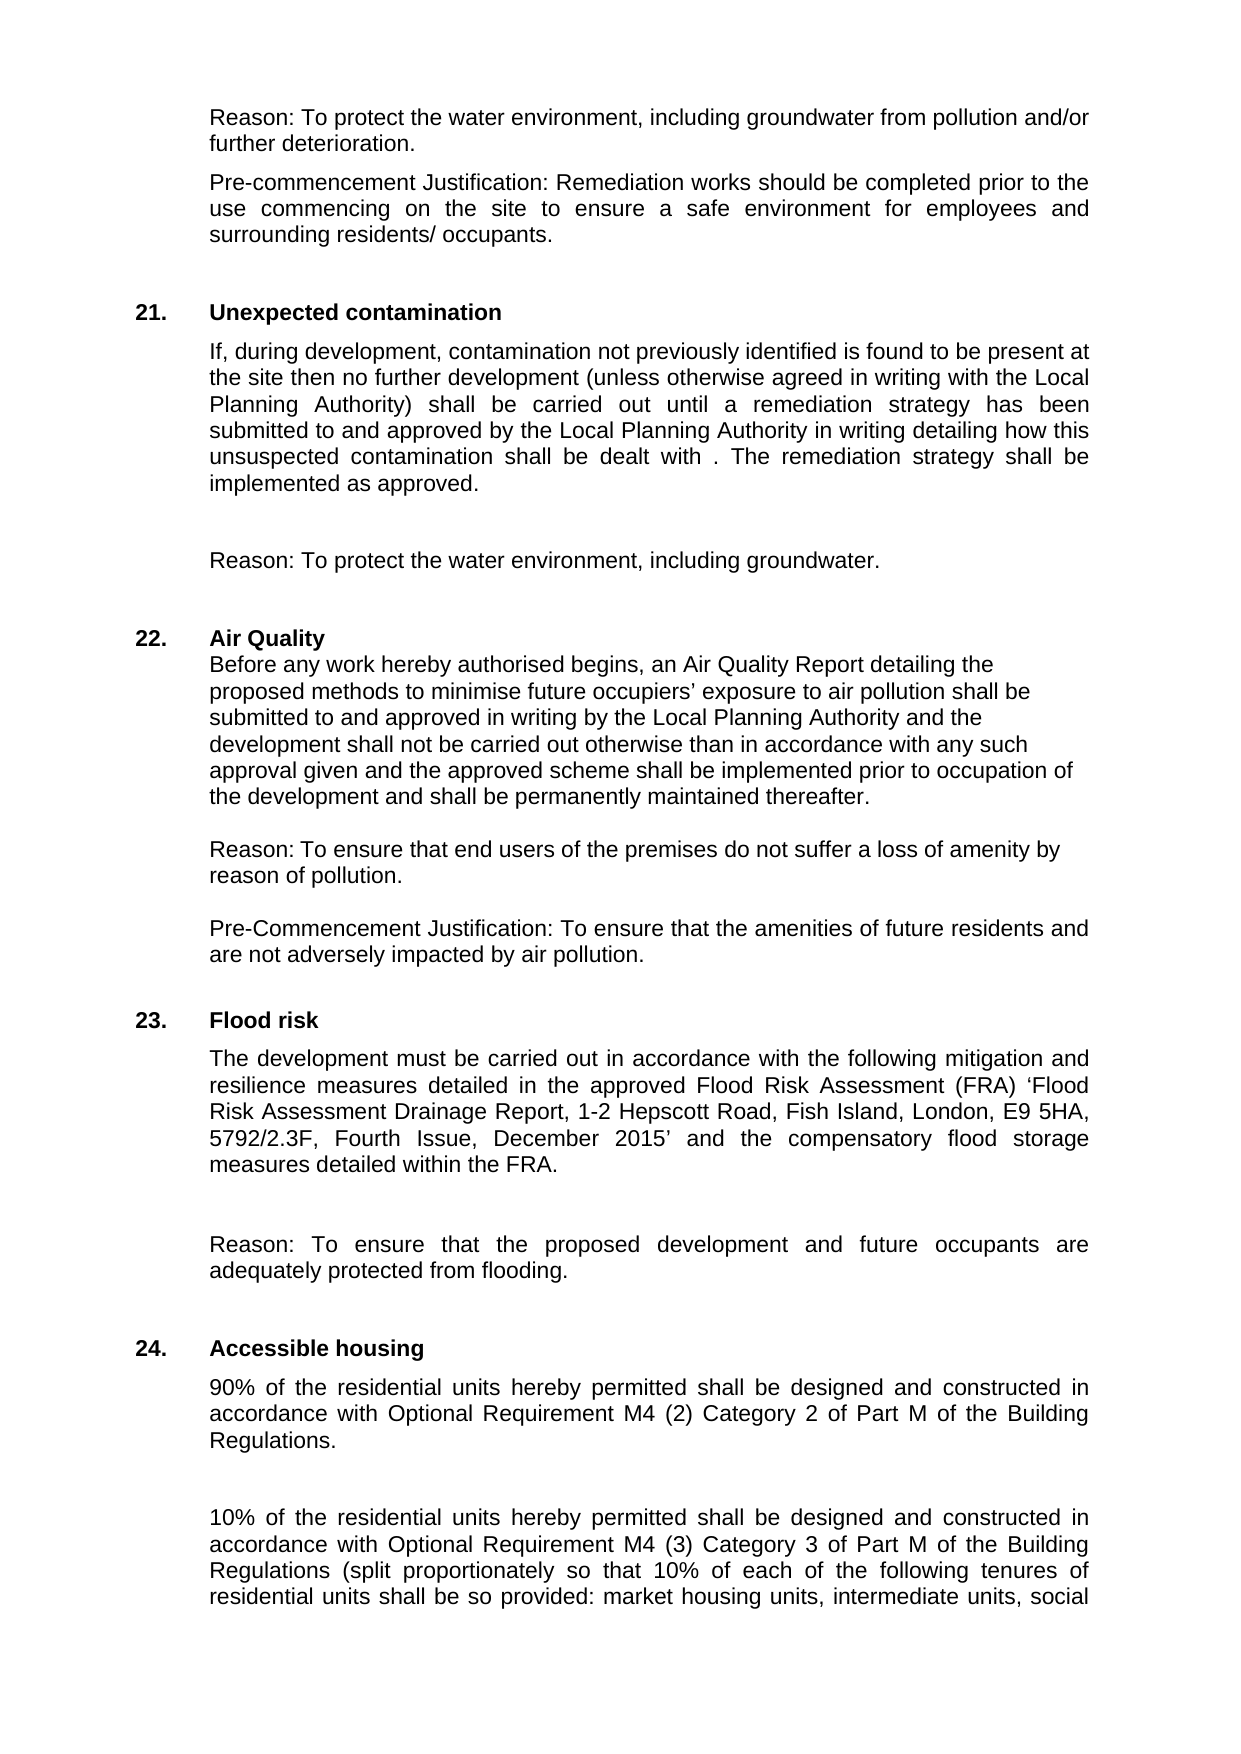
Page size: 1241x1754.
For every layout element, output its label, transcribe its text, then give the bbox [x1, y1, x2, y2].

list Pre-Commencement Justification: To ensure that the amenities of future residents and are not adversely impacted by air pollution. [209, 915, 1090, 968]
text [209, 1504, 1090, 1610]
text If, during development, contamination not previously identified is found to be present at the site then no further development (unless otherwise agreed in writing with the Local Planning Authority) shall be carried out until a remediation strategy has been submitted to and approved by the Local Planning Authority in writing detailing how this unsuspected contamination shall be dealt with . The remediation strategy shall be implemented as approved. [209, 338, 1090, 496]
text Reason: To ensure that end users of the premises do not suffer a loss of amenity by reason of pollution. [209, 836, 1090, 889]
list Flood risk [135, 1007, 1090, 1033]
text Reason: To protect the water environment, including groundwater. [209, 547, 1090, 574]
text Reason: To ensure that the proposed development and future occupants are adequately protected from flooding. [209, 1231, 1090, 1284]
list Air Quality [135, 625, 1090, 651]
text 90% of the residential units hereby permitted shall be designed and constructed in accordance with Optional Requirement M4 (2) Category 2 of Part M of the Building Regulations. [209, 1374, 1090, 1453]
list Accessible housing [135, 1335, 1090, 1361]
list Unexpected contamination [135, 299, 1090, 325]
text The development must be carried out in accordance with the following mitigation and resilience measures detailed in the approved Flood Risk Assessment (FRA) ‘Flood Risk Assessment Drainage Report, 1-2 Hepscott Road, Fish Island, London, E9 5HA, 5792/2.3F, Fourth Issue, December 2015’ and the compensatory flood storage measures detailed within the FRA. [209, 1045, 1090, 1177]
text Reason: To protect the water environment, including groundwater from pollution and/or further deterioration. [209, 103, 1090, 156]
text Before any work hereby authorised begins, an Air Quality Report detailing the proposed methods to minimise future occupiers’ exposure to air pollution shall be submitted to and approved in writing by the Local Planning Authority and the development shall not be carried out otherwise than in accordance with any such approval given and the approved scheme shall be implemented prior to occupation of the development and shall be permanently maintained thereafter. [209, 651, 1090, 809]
list Pre-commencement Justification: Remediation works should be completed prior to the use commencing on the site to ensure a safe environment for employees and surrounding residents/ occupants. [209, 169, 1090, 248]
